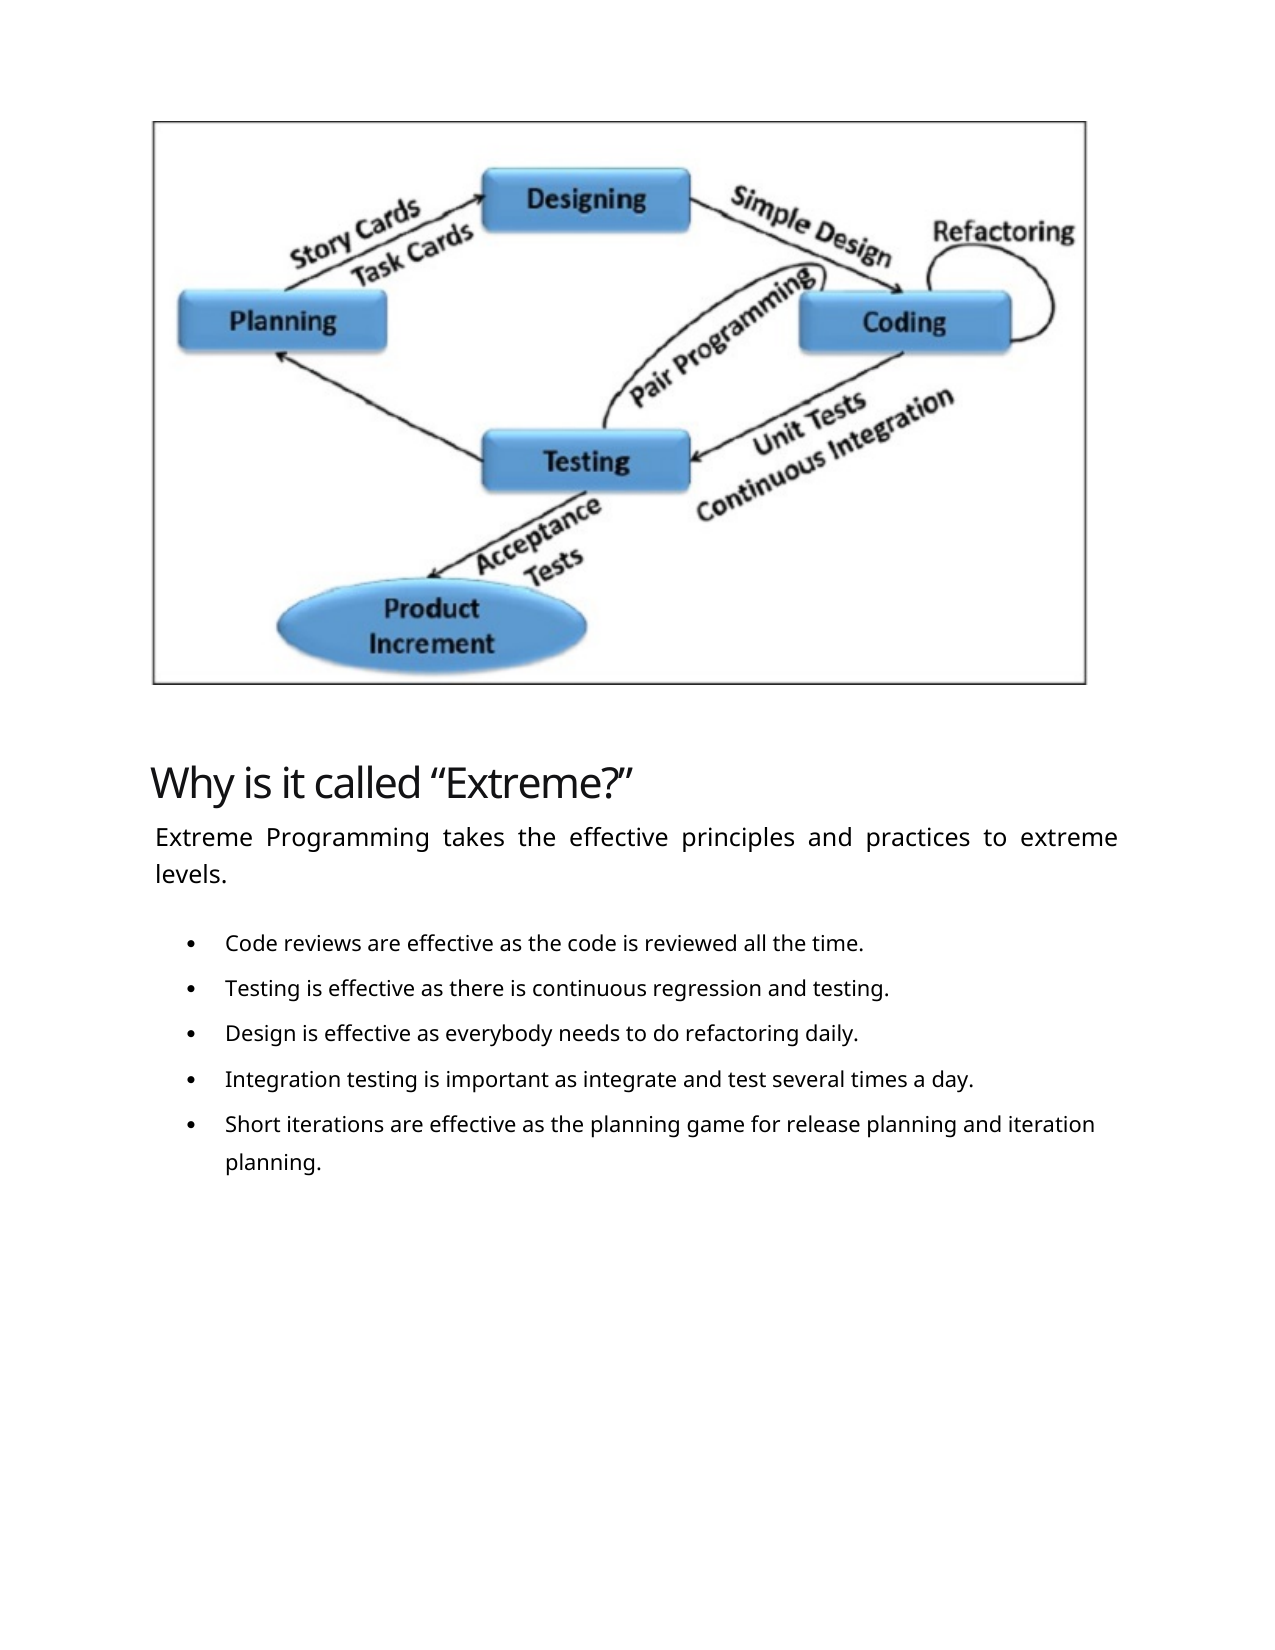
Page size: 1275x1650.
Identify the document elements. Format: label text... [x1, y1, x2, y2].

picture [150, 121, 1088, 685]
list Testing is effective as there is continuous regression and testing. [187, 965, 1125, 1003]
list Design is effective as everybody needs to do refactoring daily. [187, 1011, 1125, 1048]
text Extreme Programming takes the effective principles and practices to extreme levels. [155, 816, 1120, 891]
text Why is it called “Extreme?” [150, 753, 1120, 811]
list Integration testing is important as integrate and test several times a day. [187, 1056, 1125, 1093]
list Code reviews are effective as the code is reviewed all the time. [187, 920, 1125, 957]
list Short iterations are effective as the planning game for release planning and iteration planning. [187, 1101, 1125, 1176]
